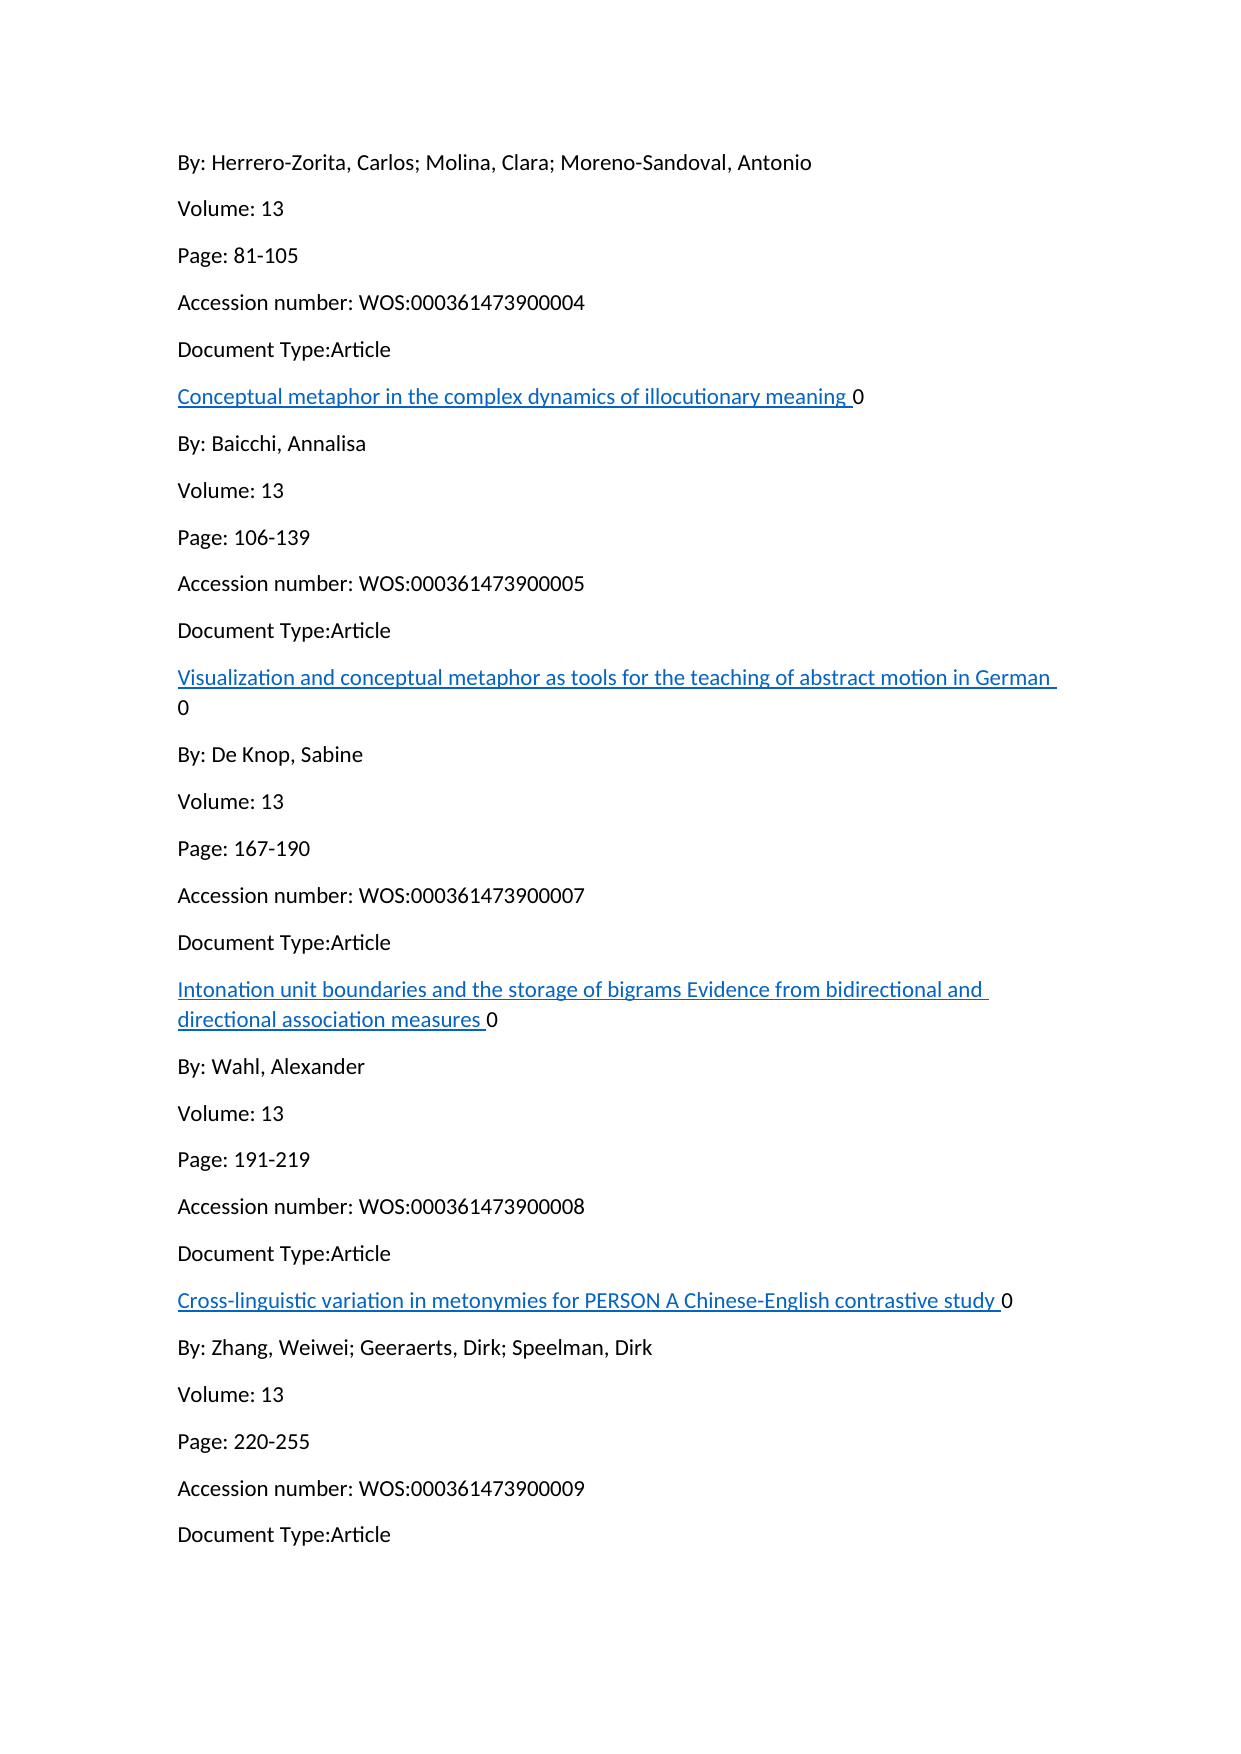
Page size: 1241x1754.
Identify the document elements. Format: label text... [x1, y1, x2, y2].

text By: Zhang, Weiwei; Geeraerts, Dirk; Speelman, Dirk [177, 1333, 1063, 1361]
text Conceptual metaphor in the complex dynamics of illocutionary meaning 0 [177, 382, 1063, 410]
text Intonation unit boundaries and the storage of bigrams Evidence from bidirectional and directional association measures 0 [177, 975, 1063, 1033]
text Page: 191-219 [177, 1146, 1063, 1173]
text Accession number: WOS:000361473900007 [177, 881, 1063, 909]
text Document Type:Article [177, 1239, 1063, 1267]
text Visualization and conceptual metaphor as tools for the teaching of abstract motion in German 0 [177, 663, 1063, 721]
text Page: 106-139 [177, 523, 1063, 551]
text Accession number: WOS:000361473900005 [177, 569, 1063, 597]
text Document Type:Article [177, 1521, 1063, 1548]
text Page: 167-190 [177, 834, 1063, 862]
text Page: 81-105 [177, 241, 1063, 269]
text Accession number: WOS:000361473900004 [177, 288, 1063, 316]
text Volume: 13 [177, 476, 1063, 504]
text Accession number: WOS:000361473900009 [177, 1474, 1063, 1502]
text Document Type:Article [177, 616, 1063, 644]
text Volume: 13 [177, 1380, 1063, 1408]
text Cross-linguistic variation in metonymies for PERSON A Chinese-English contrastive study 0 [177, 1286, 1063, 1314]
text Volume: 13 [177, 787, 1063, 815]
text Page: 220-255 [177, 1427, 1063, 1455]
text Document Type:Article [177, 335, 1063, 363]
text By: Wahl, Alexander [177, 1052, 1063, 1080]
text Volume: 13 [177, 194, 1063, 222]
text Volume: 13 [177, 1099, 1063, 1127]
text By: Herrero-Zorita, Carlos; Molina, Clara; Moreno-Sandoval, Antonio [177, 148, 1063, 176]
text By: De Knop, Sabine [177, 740, 1063, 768]
text Document Type:Article [177, 928, 1063, 956]
text Accession number: WOS:000361473900008 [177, 1192, 1063, 1220]
text By: Baicchi, Annalisa [177, 429, 1063, 457]
